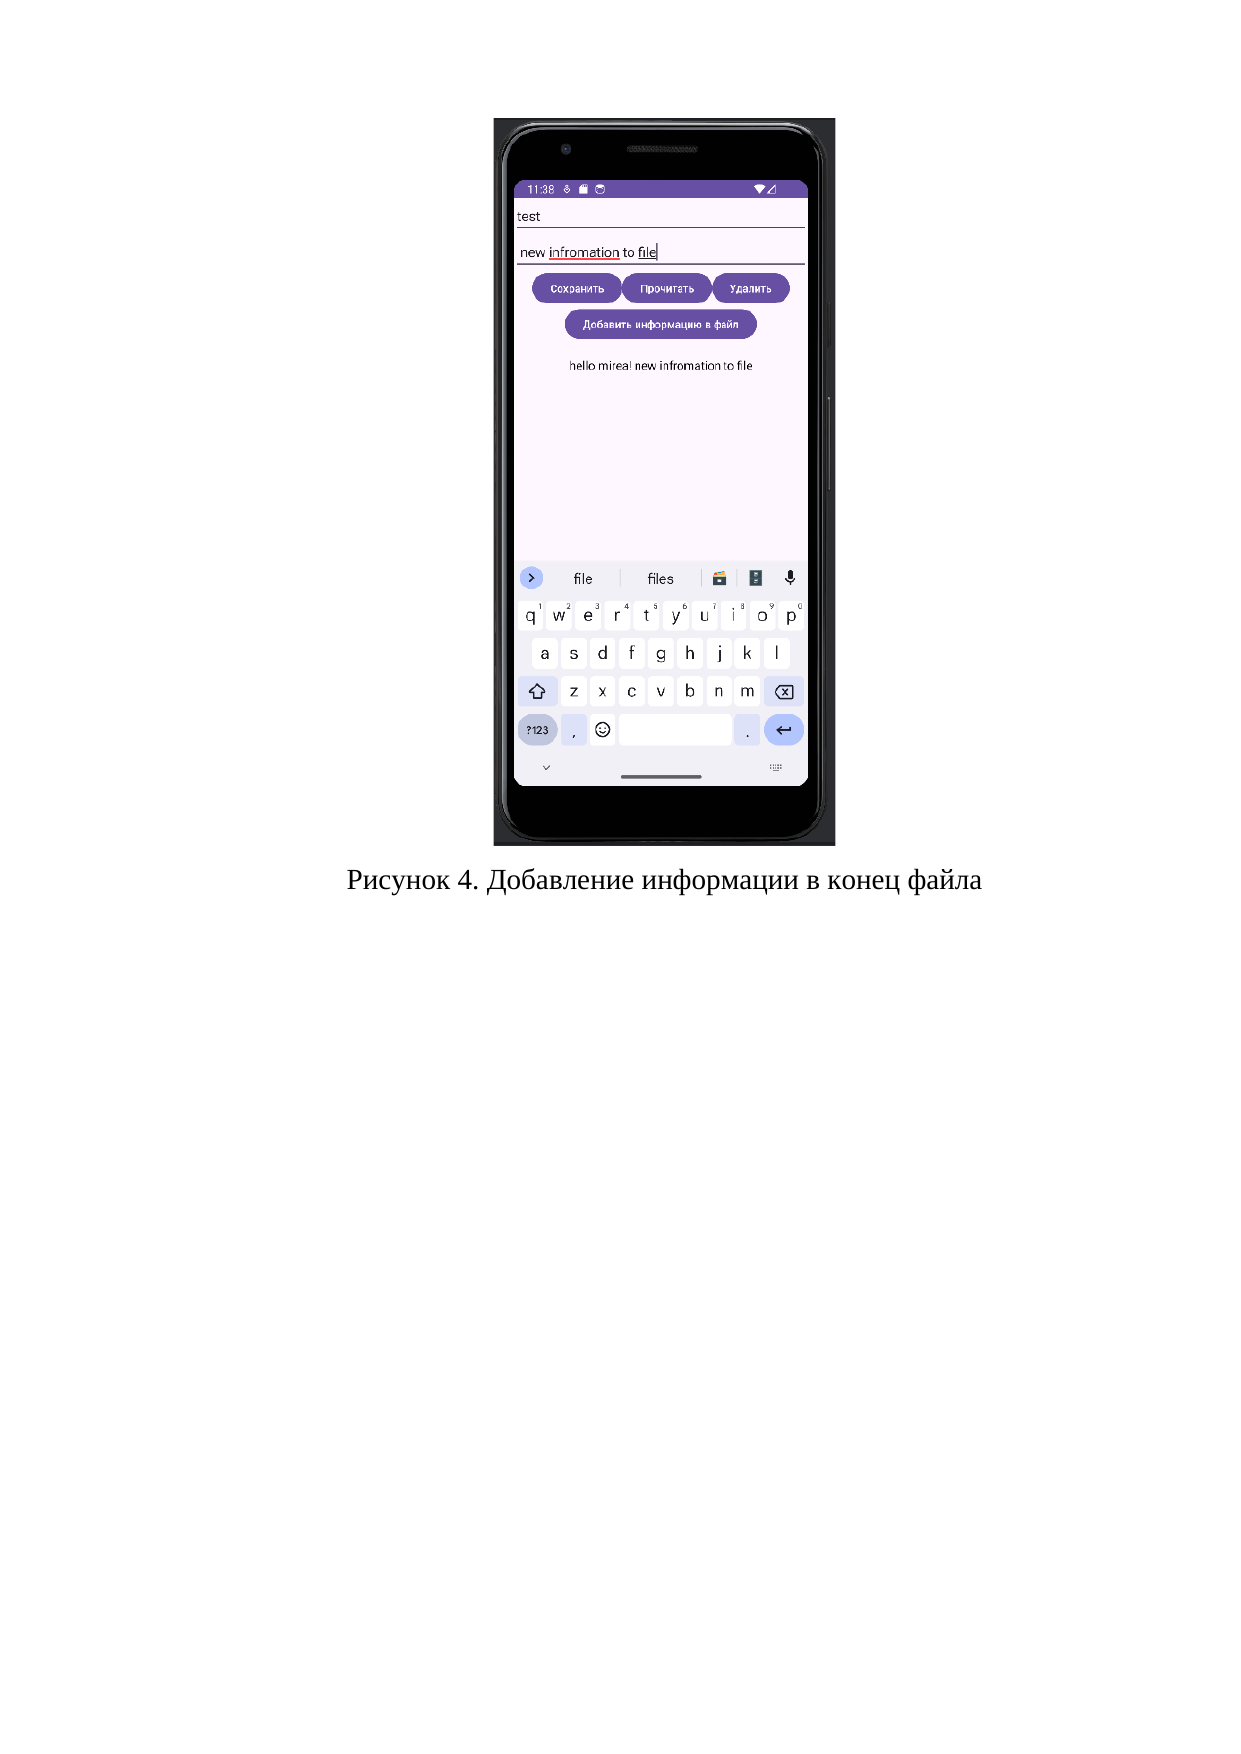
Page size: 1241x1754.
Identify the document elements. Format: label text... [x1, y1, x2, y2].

picture [493, 118, 836, 846]
text Рисунок 4. Добавление информации в конец файла [177, 862, 1152, 896]
